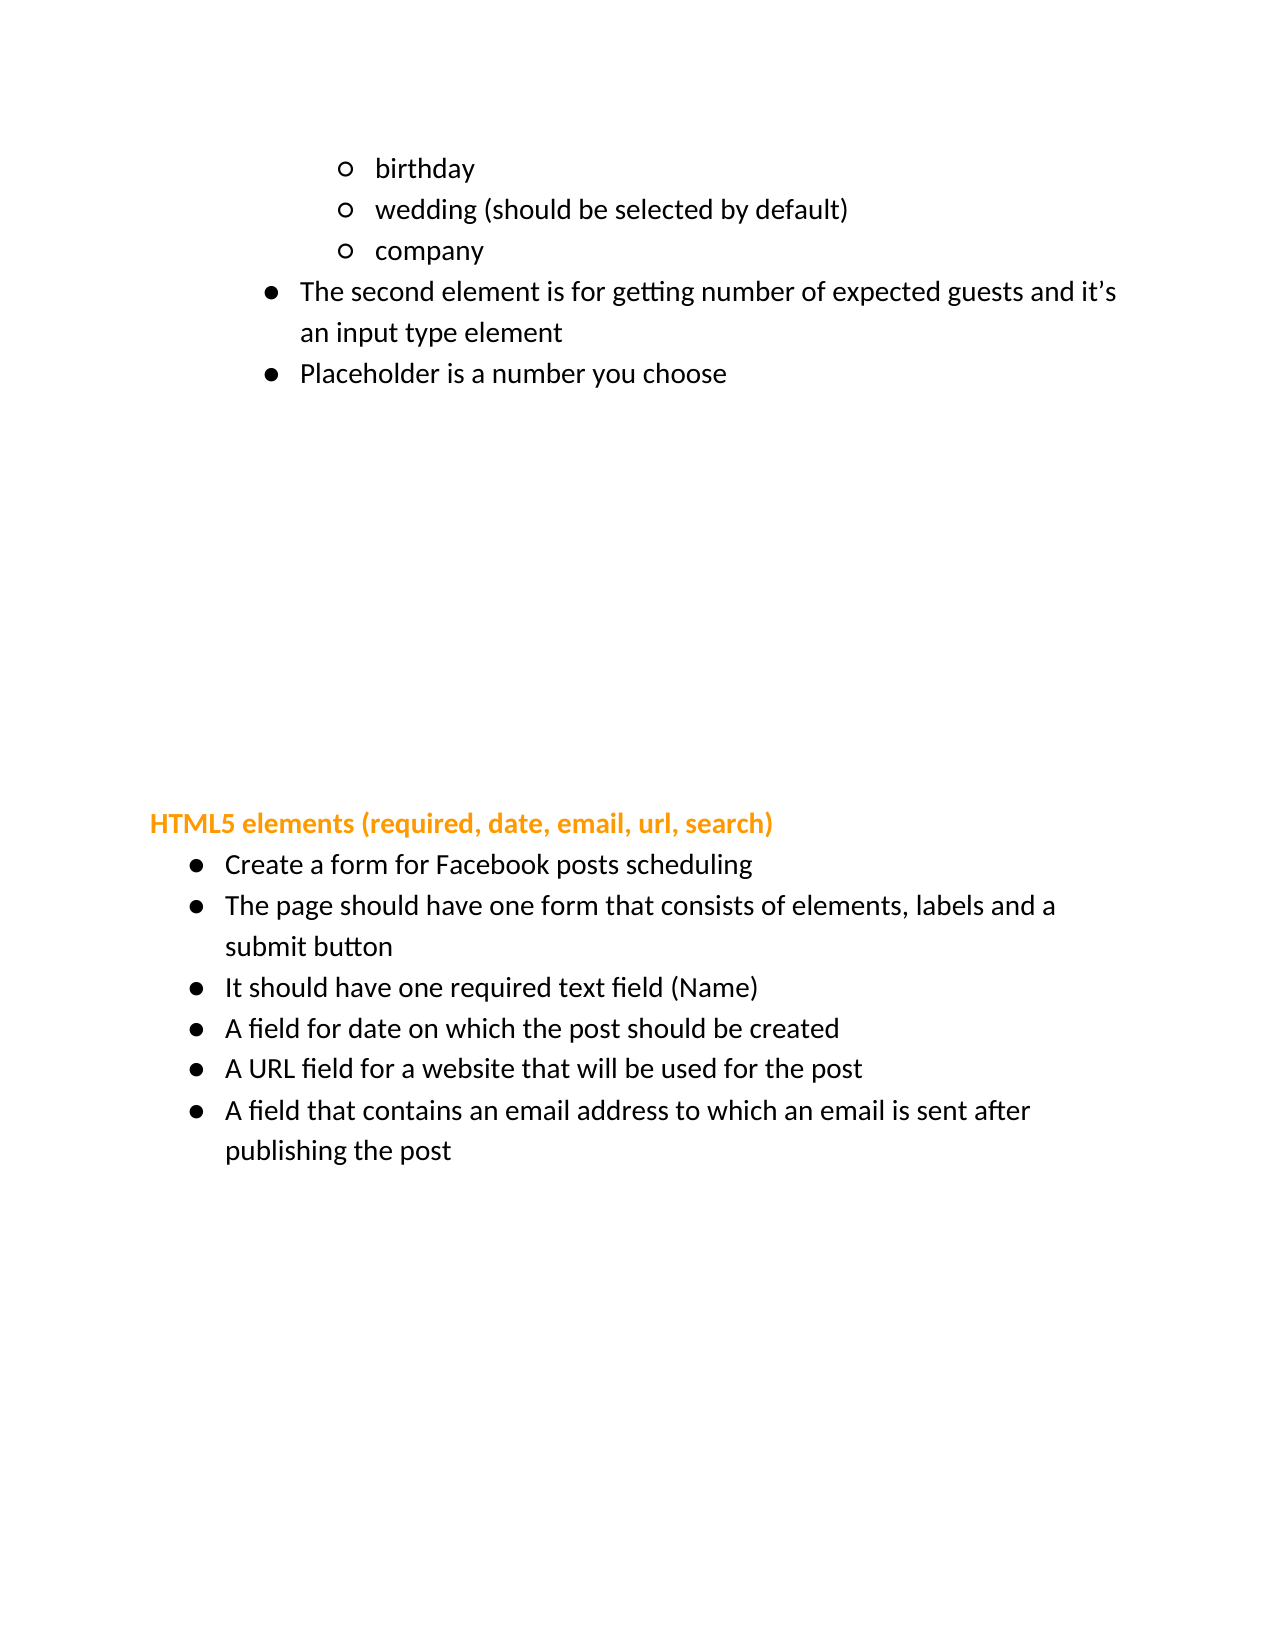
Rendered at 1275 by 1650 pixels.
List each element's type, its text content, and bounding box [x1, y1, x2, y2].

list The page should have one form that consists of elements, labels and a submit button [187, 887, 1125, 963]
list It should have one required text field (Name) [187, 969, 1125, 1004]
list company [337, 232, 1125, 267]
list A field that contains an email address to which an email is sent after publishing the post [187, 1092, 1125, 1168]
list A field for date on which the post should be created [187, 1010, 1125, 1045]
list birthday [337, 150, 1125, 186]
list wedding (should be selected by default) [337, 191, 1125, 227]
text HTML5 elements (required, date, email, url, search) [150, 805, 1125, 841]
list The second element is for getting number of expected guests and it’s an input type element [262, 273, 1125, 349]
list Placeholder is a number you choose [262, 355, 1125, 390]
list Create a form for Facebook posts scheduling [187, 846, 1125, 882]
list A URL field for a website that will be used for the post [187, 1051, 1125, 1086]
